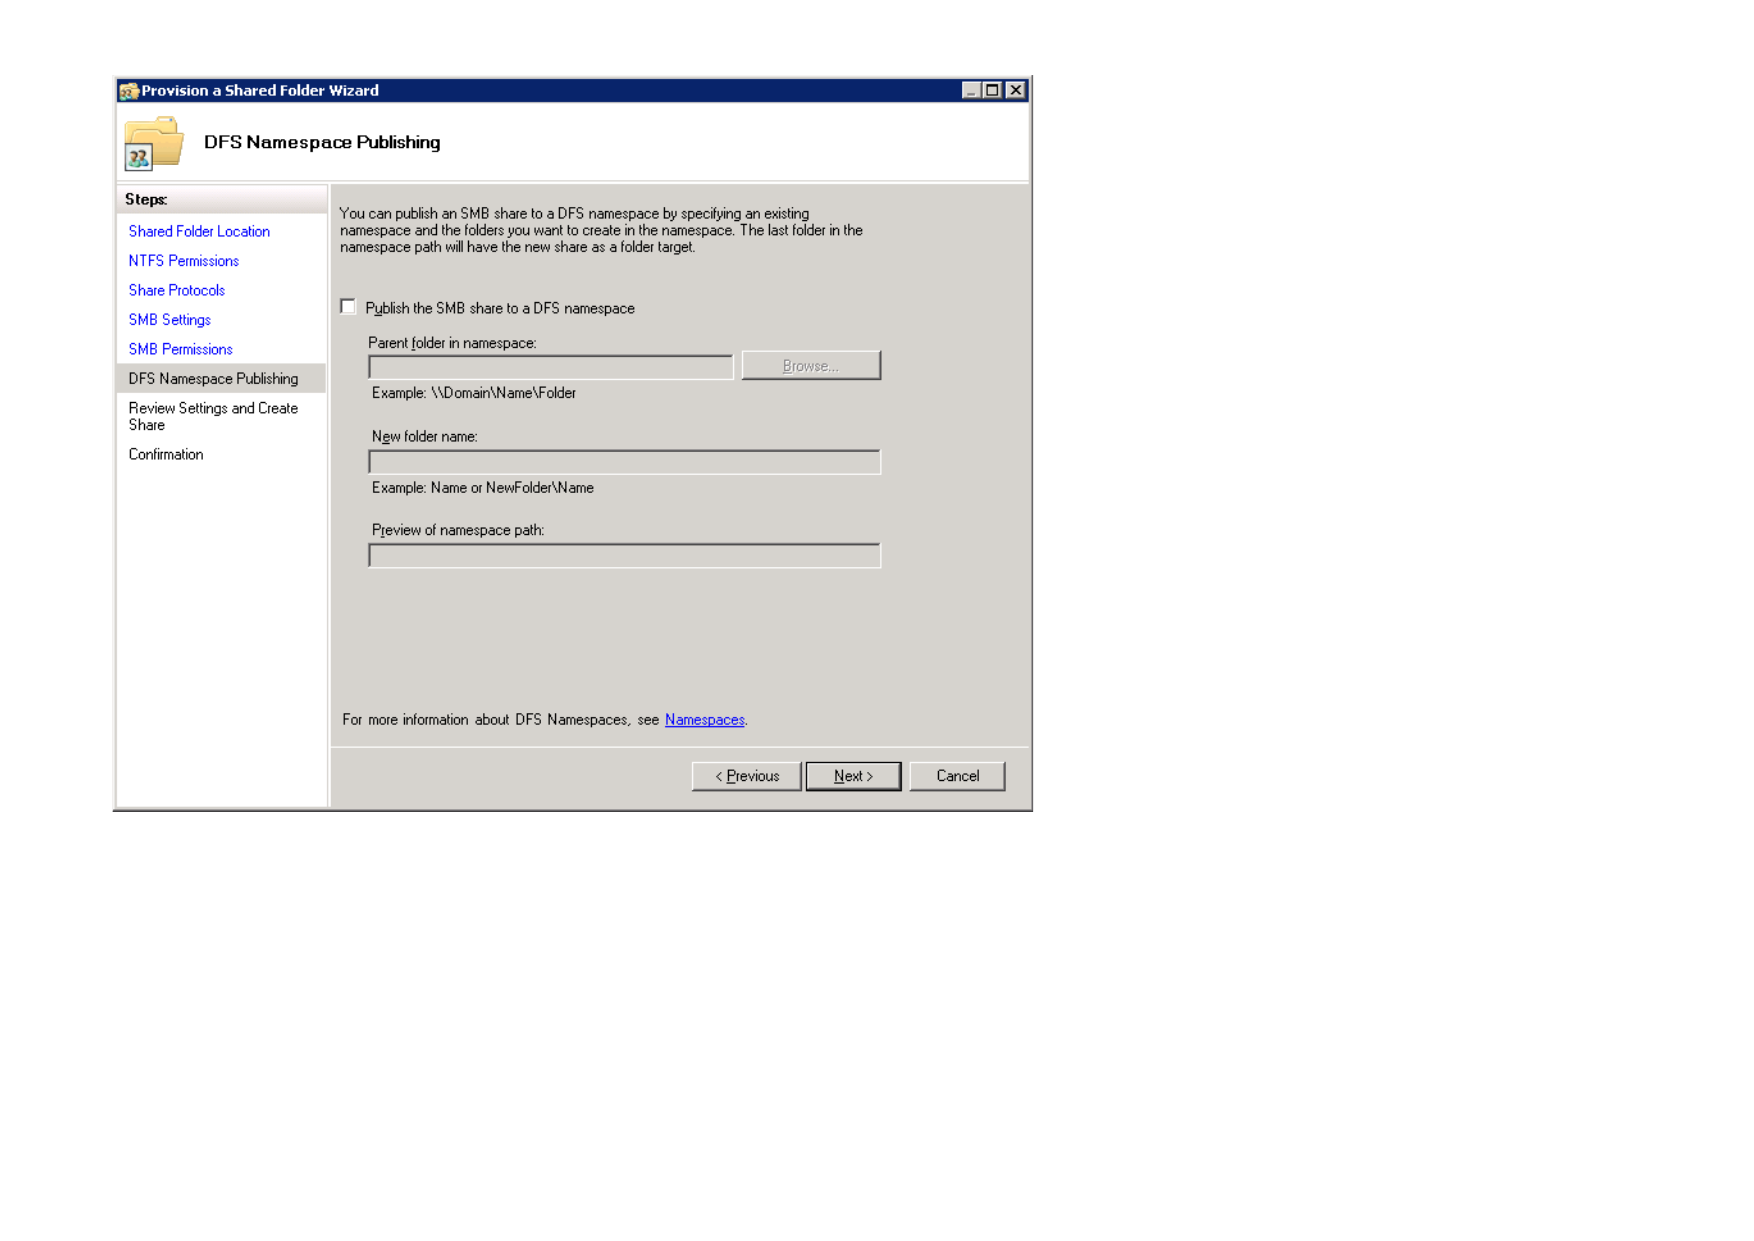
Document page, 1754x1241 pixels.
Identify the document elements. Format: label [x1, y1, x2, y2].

picture [112, 75, 1034, 812]
